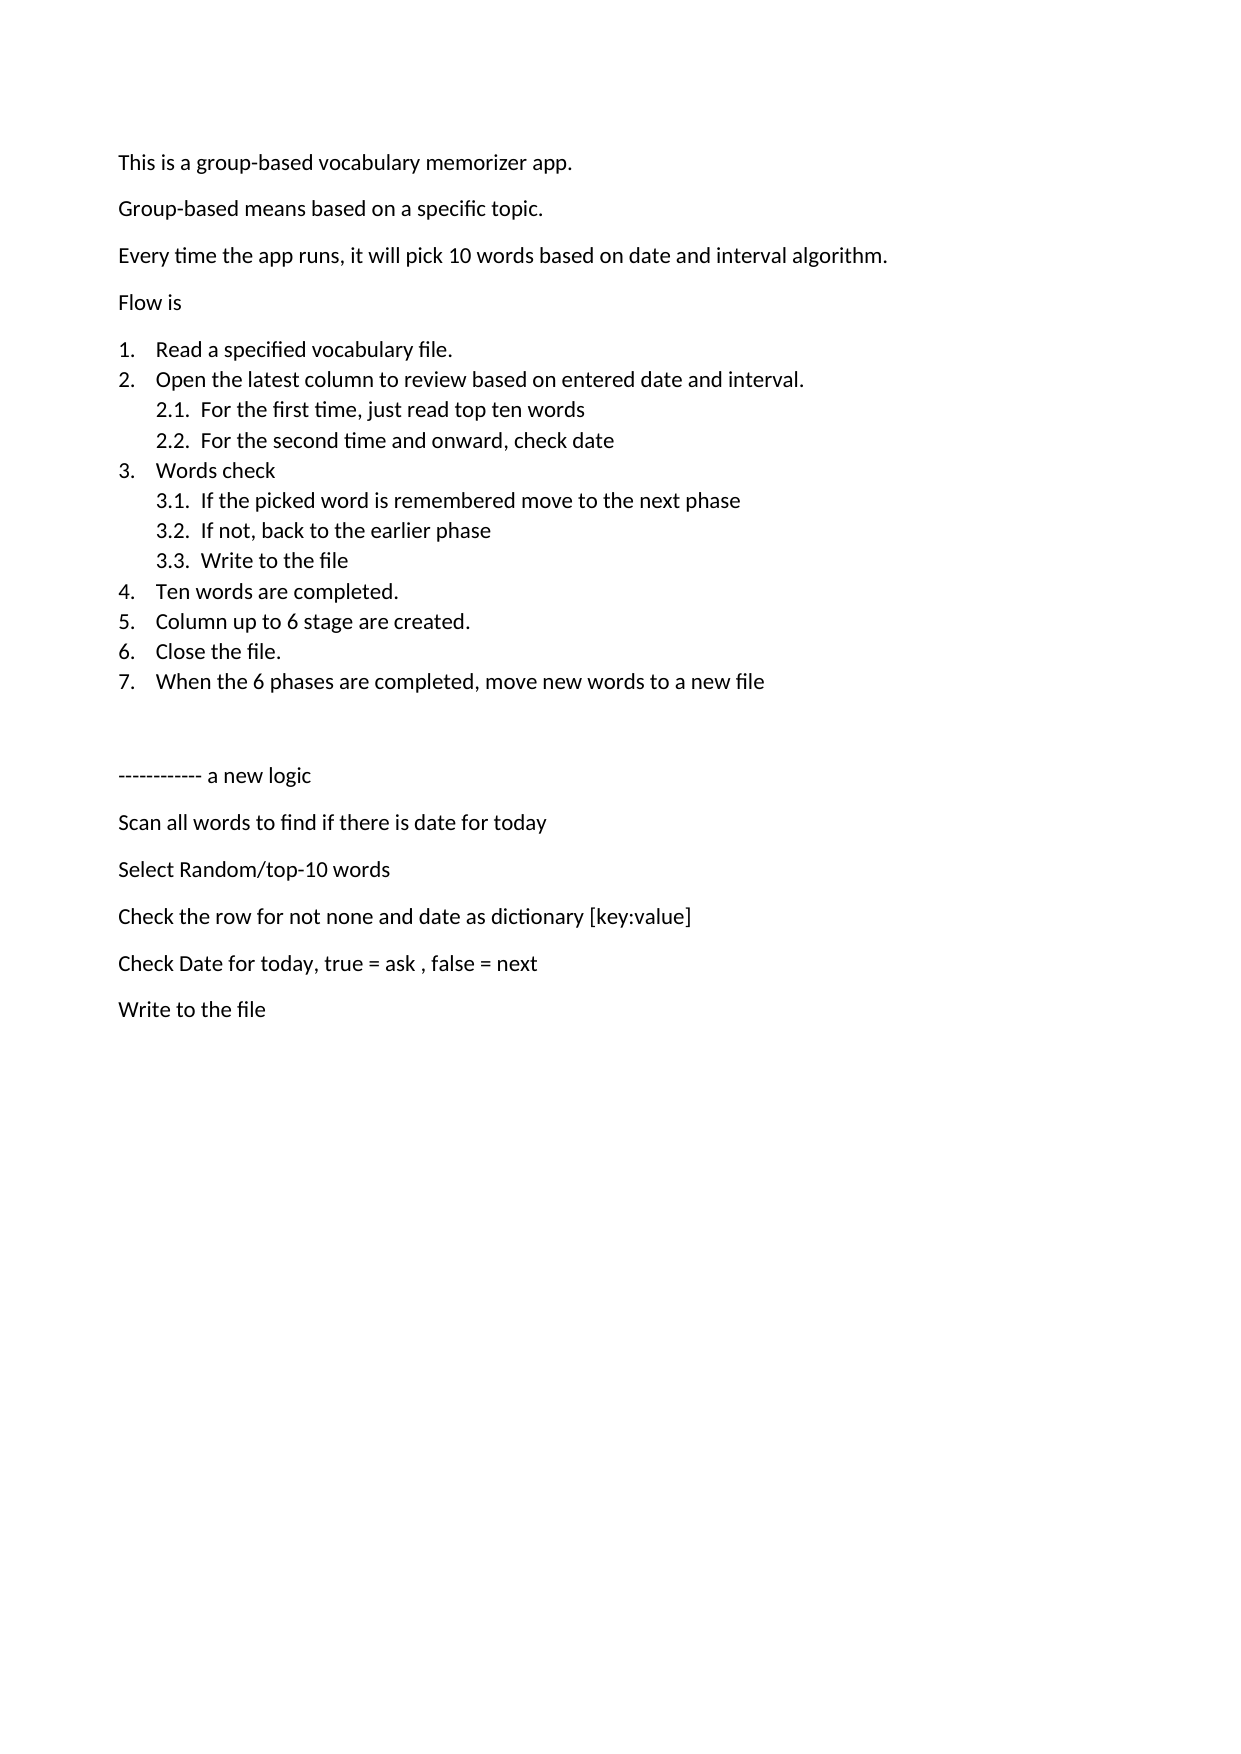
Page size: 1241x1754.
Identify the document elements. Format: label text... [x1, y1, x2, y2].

list If the picked word is remembered move to the next phase [156, 486, 1122, 514]
text This is a group-based vocabulary memorizer app. [118, 148, 1122, 176]
text Group-based means based on a specific topic. [118, 194, 1122, 222]
list Words check [118, 456, 1122, 484]
list Write to the file [156, 547, 1122, 574]
list Close the file. [118, 637, 1122, 665]
text Flow is [118, 288, 1122, 316]
list Read a specified vocabulary file. [118, 335, 1122, 363]
list Column up to 6 stage are created. [118, 607, 1122, 635]
list Ten words are completed. [118, 577, 1122, 605]
text Scan all words to find if there is date for today [118, 808, 1122, 836]
text Check the row for not none and date as dictionary [key:value] [118, 902, 1122, 930]
list When the 6 phases are completed, move new words to a new file [118, 667, 1122, 695]
list Open the latest column to review based on entered date and interval. [118, 365, 1122, 393]
list For the first time, just read top ten words [156, 396, 1122, 423]
text ------------ a new logic [118, 761, 1122, 789]
text Check Date for today, true = ask , false = next [118, 949, 1122, 977]
text Select Random/top-10 words [118, 855, 1122, 883]
list For the second time and onward, check date [156, 426, 1122, 454]
list If not, back to the earlier phase [156, 516, 1122, 544]
text Every time the app runs, it will pick 10 words based on date and interval algorithm. [118, 241, 1122, 269]
text Write to the file [118, 996, 1122, 1023]
